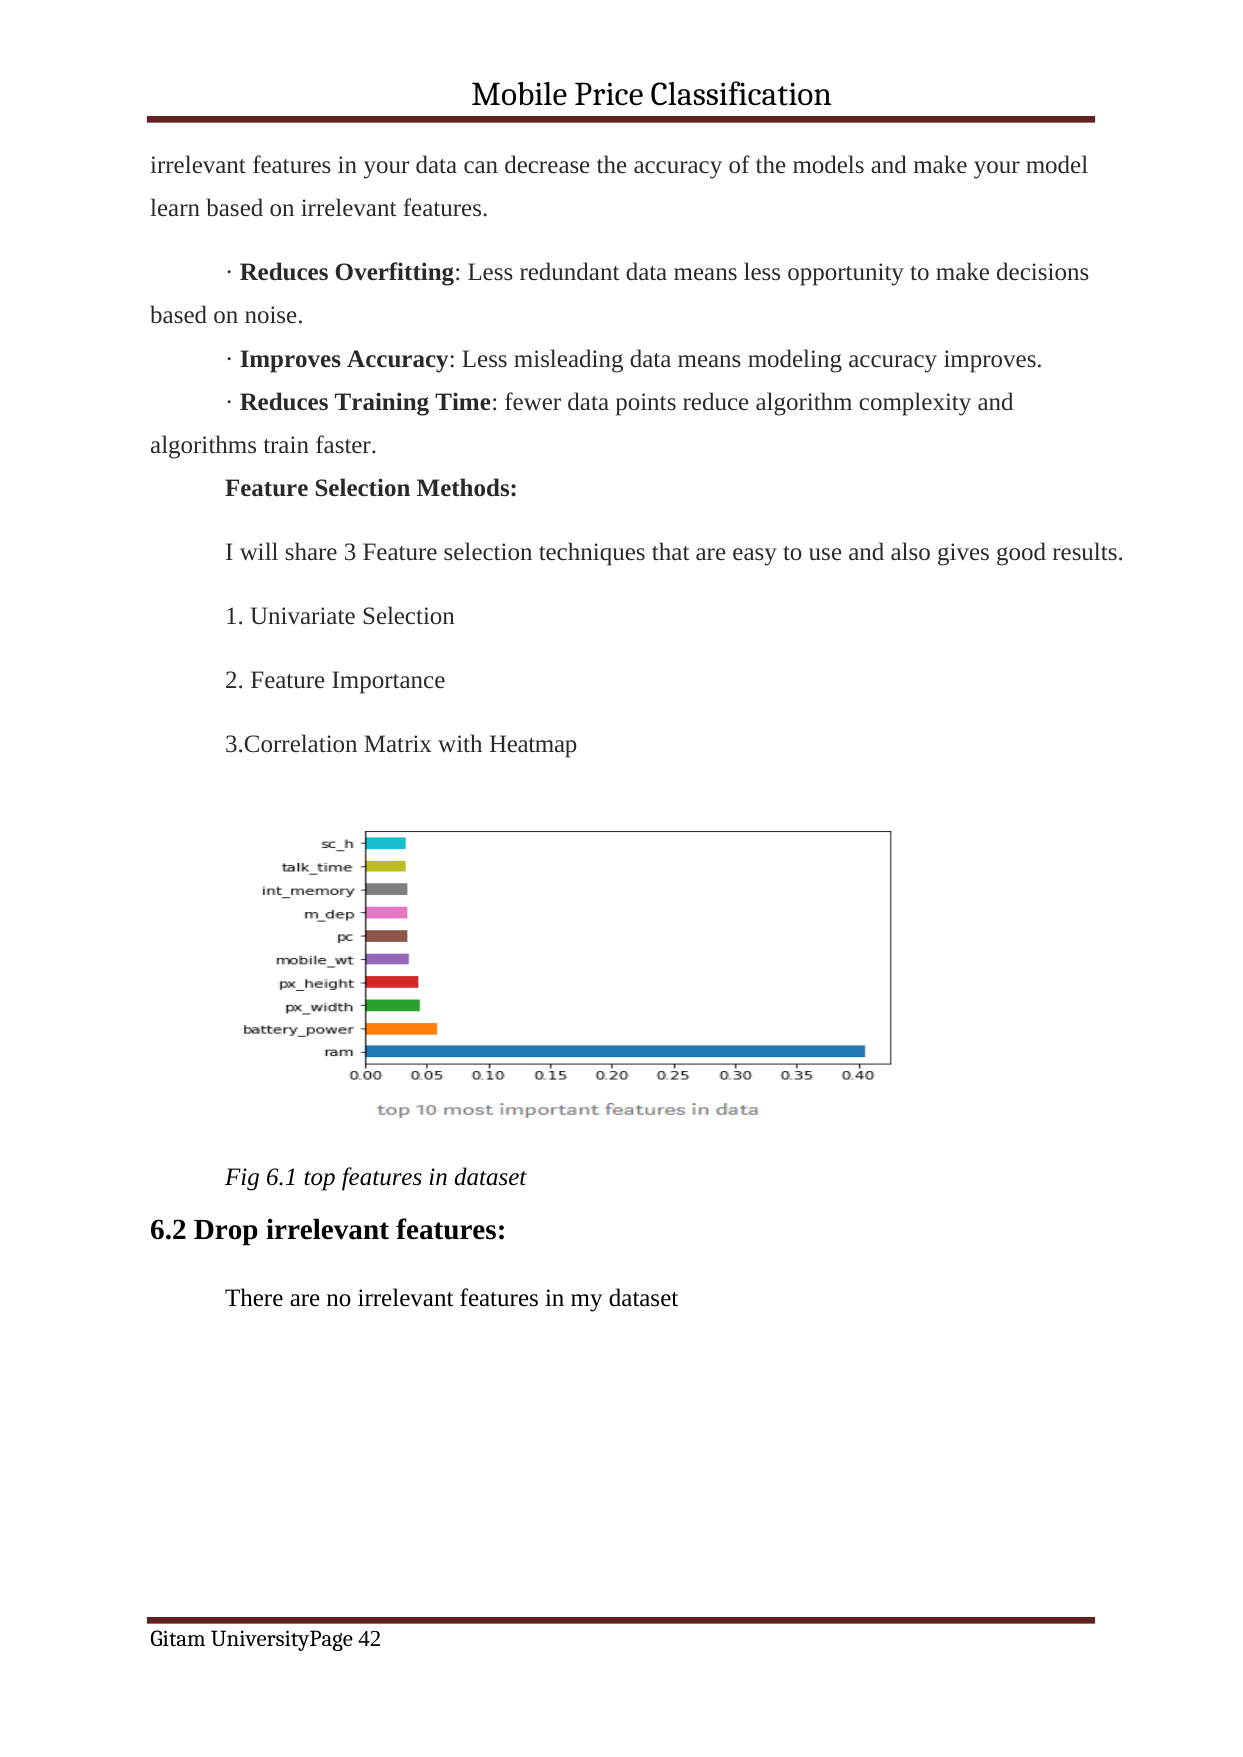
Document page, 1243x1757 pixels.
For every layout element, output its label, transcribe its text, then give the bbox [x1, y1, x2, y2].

list Drop irrelevant features: [150, 1212, 1211, 1246]
text There are no irrelevant features in my dataset [225, 1283, 1211, 1312]
list Univariate Selection [225, 601, 1211, 630]
text I will share 3 Feature selection techniques that are easy to use and also gives good results. [225, 537, 1211, 566]
list Improves Accuracy: Less misleading data means modeling accuracy improves. [225, 344, 1211, 372]
list Feature Importance 3.Correlation Matrix with Heatmap [225, 665, 580, 758]
picture [243, 831, 892, 1118]
text Feature Selection Methods: [225, 473, 1211, 502]
list Reduces Training Time: fewer data points reduce algorithm complexity and algorithms train faster. [150, 387, 1126, 458]
list Reduces Overfitting: Less redundant data means less opportunity to make decisions based on noise. [150, 257, 1126, 329]
text Fig 6.1 top features in dataset [225, 1162, 1211, 1191]
text irrelevant features in your data can decrease the accuracy of the models and make your model learn based on irrelevant features. [150, 150, 1134, 222]
